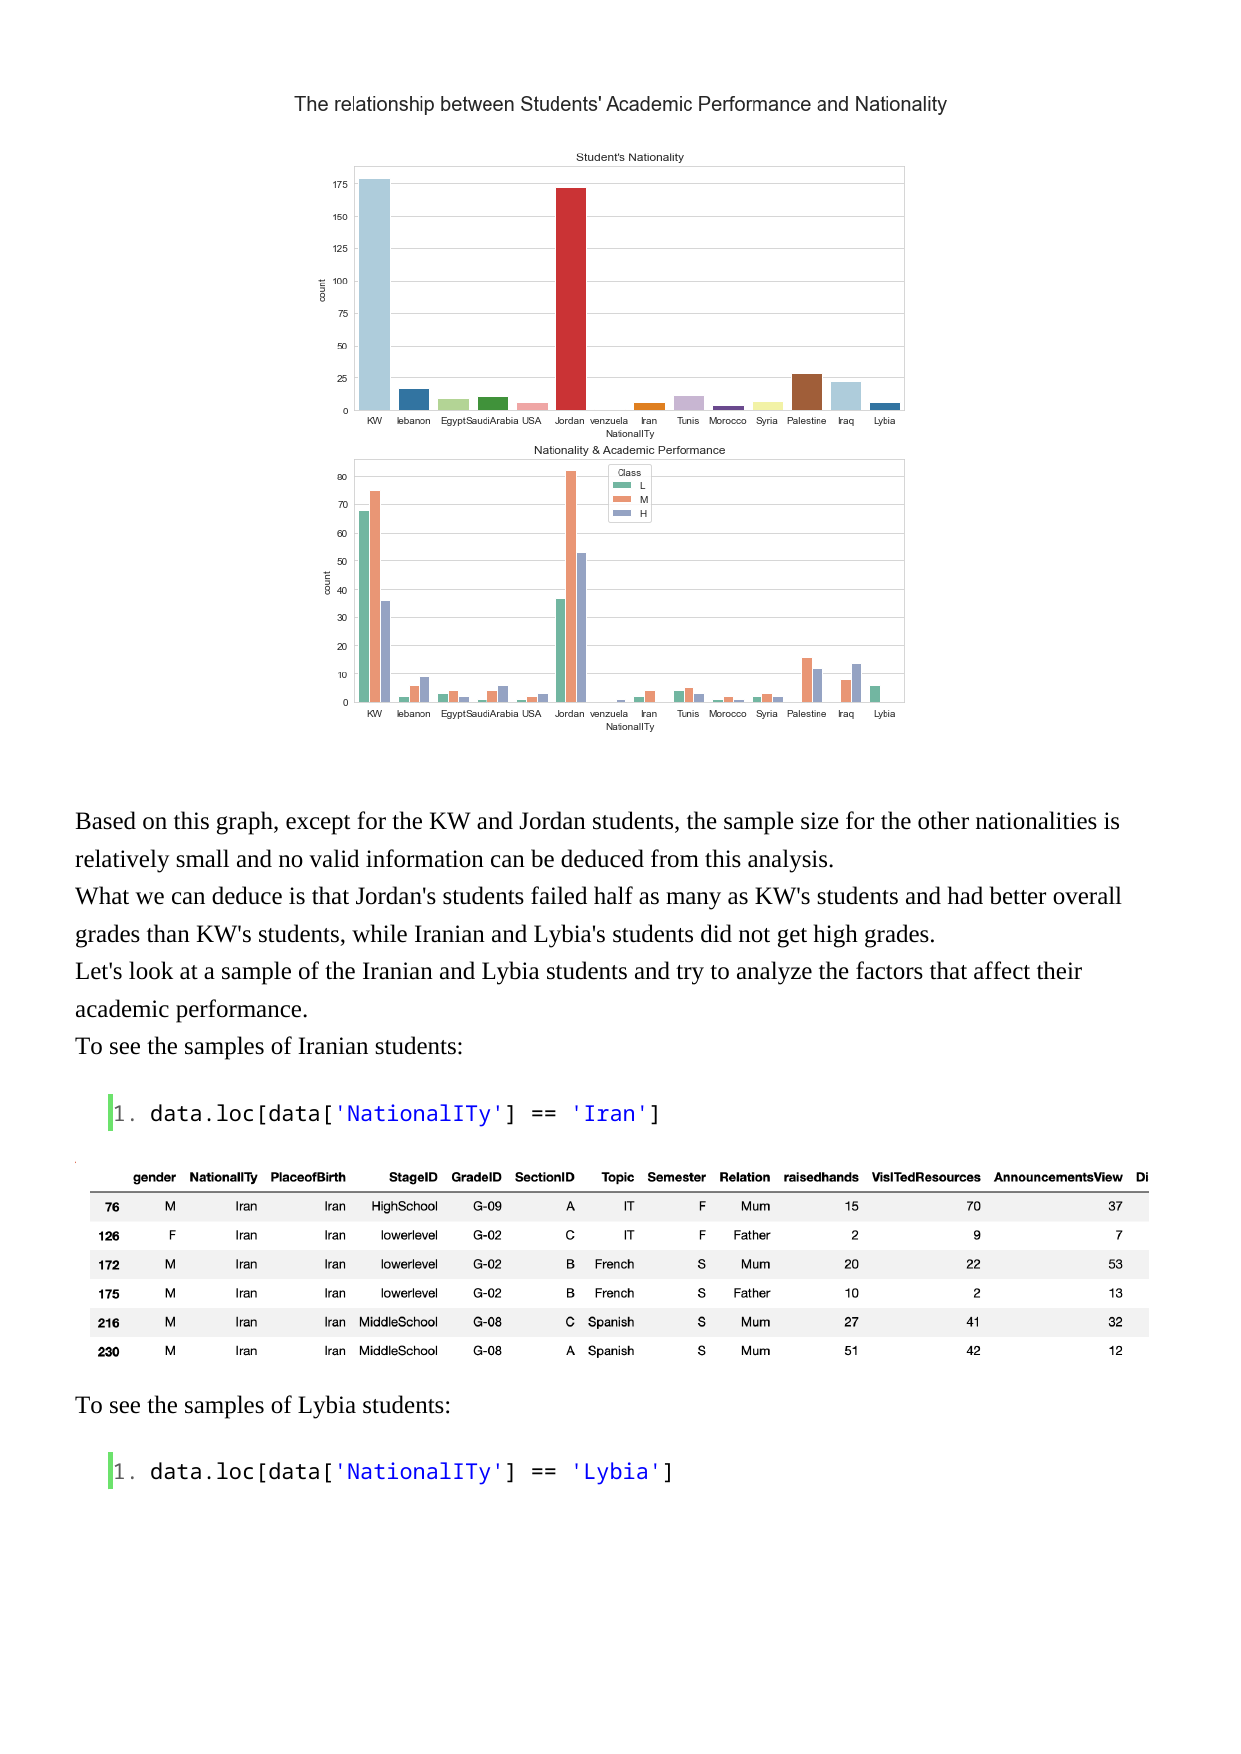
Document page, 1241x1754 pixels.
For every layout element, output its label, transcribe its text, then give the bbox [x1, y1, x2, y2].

text To see the samples of Lybia students: [75, 1385, 1165, 1423]
text To see the samples of Iranian students: [75, 1027, 1165, 1064]
text What we can deduce is that Jordan's students failed half as many as KW's students and had better overall grades than KW's students, while Iranian and Lybia's students did not get high grades. [75, 877, 1165, 952]
list data.loc[data['NationalITy'] == 'Lybia'] [113, 1452, 1165, 1489]
list data.loc[data['NationalITy'] == 'Iran'] [113, 1094, 1165, 1131]
text Based on this graph, except for the KW and Jordan students, the sample size for the other nationalities is relatively small and no valid information can be deduced from this analysis. [75, 802, 1165, 877]
text Let's look at a sample of the Iranian and Lybia students and try to analyze the factors that affect their academic performance. [75, 952, 1165, 1027]
picture [287, 89, 953, 737]
picture [75, 1160, 1166, 1370]
